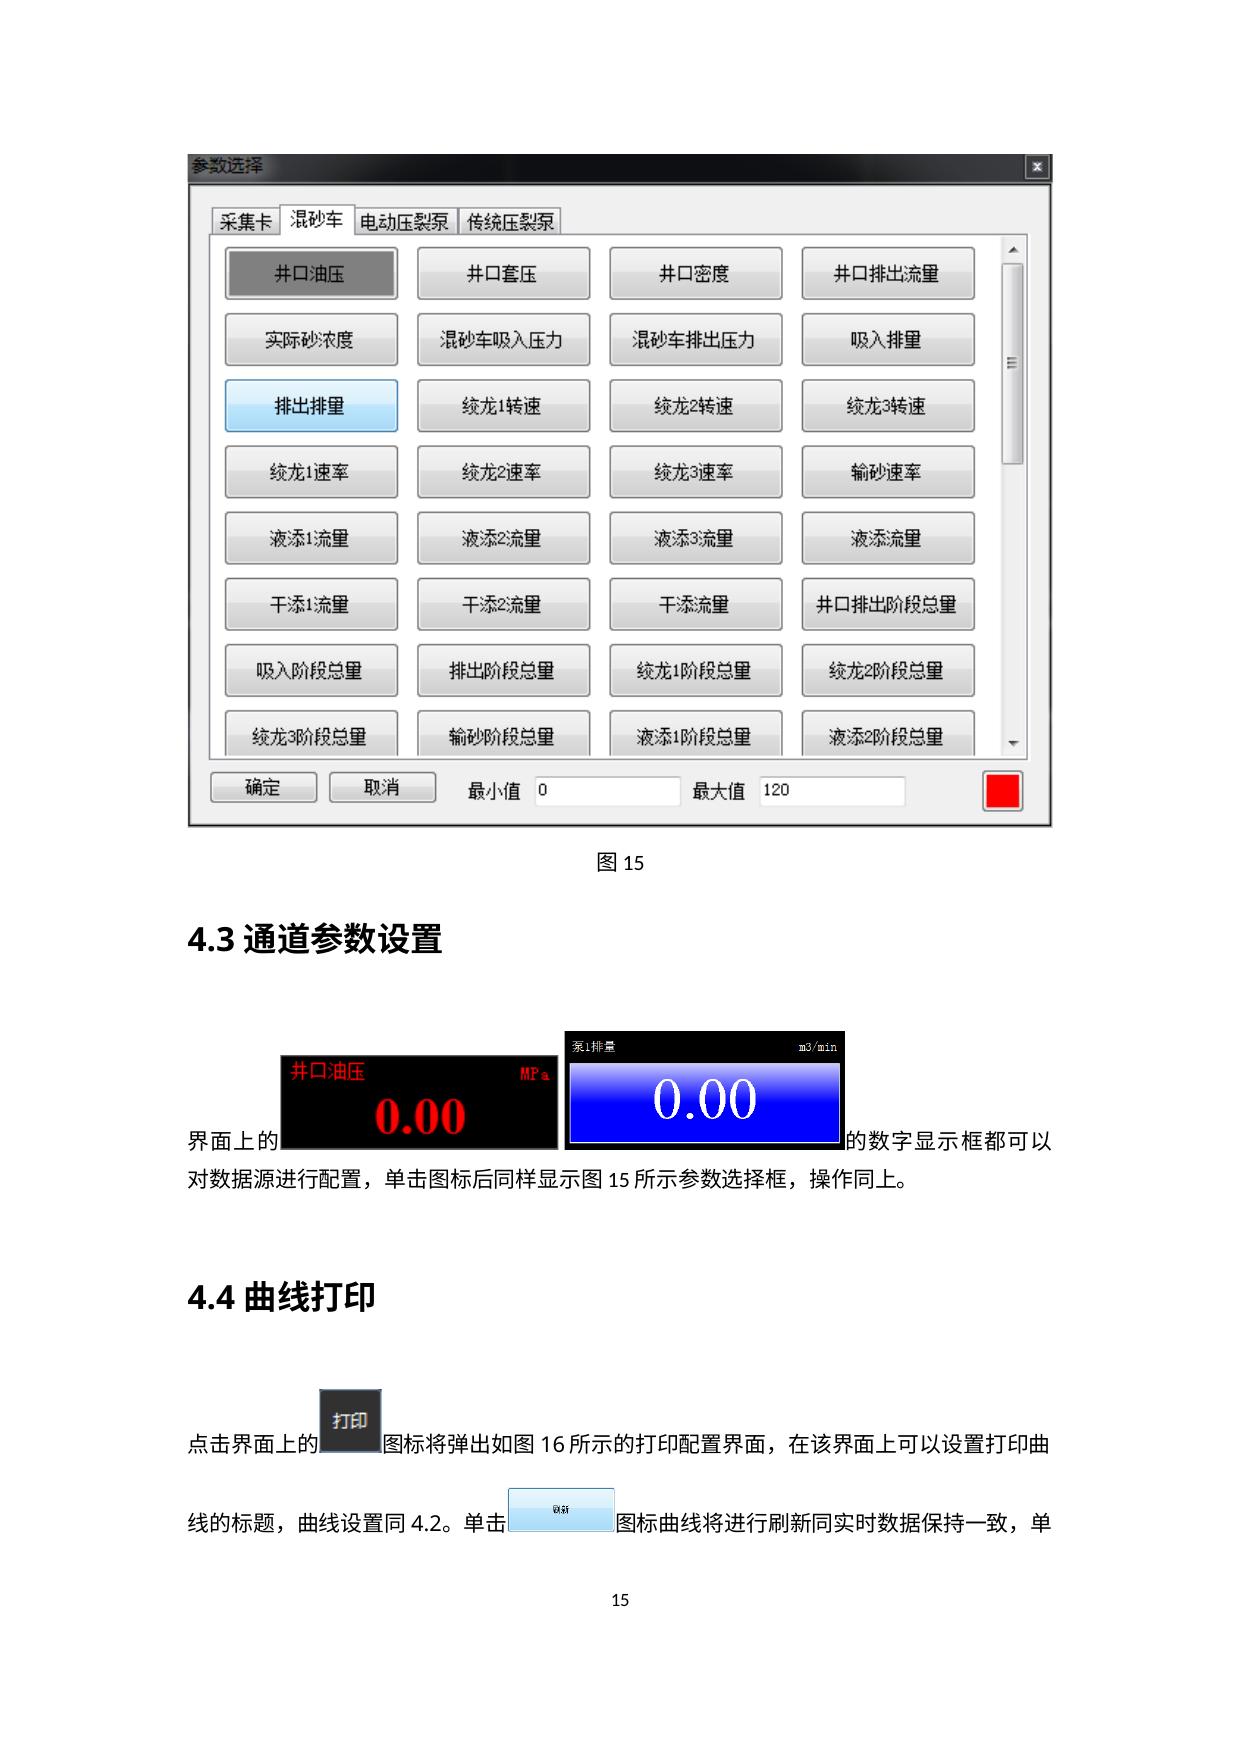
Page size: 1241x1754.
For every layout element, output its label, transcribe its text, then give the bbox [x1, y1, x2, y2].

picture [507, 1487, 615, 1532]
picture [564, 1031, 845, 1150]
picture [187, 154, 1053, 828]
subtitle 4.3 通道参数设置 [187, 904, 1053, 969]
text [187, 1390, 1053, 1552]
picture [319, 1389, 382, 1453]
subtitle 4.4 曲线打印 [187, 1262, 1053, 1327]
text 图15 [187, 845, 1053, 877]
picture [280, 1055, 559, 1150]
